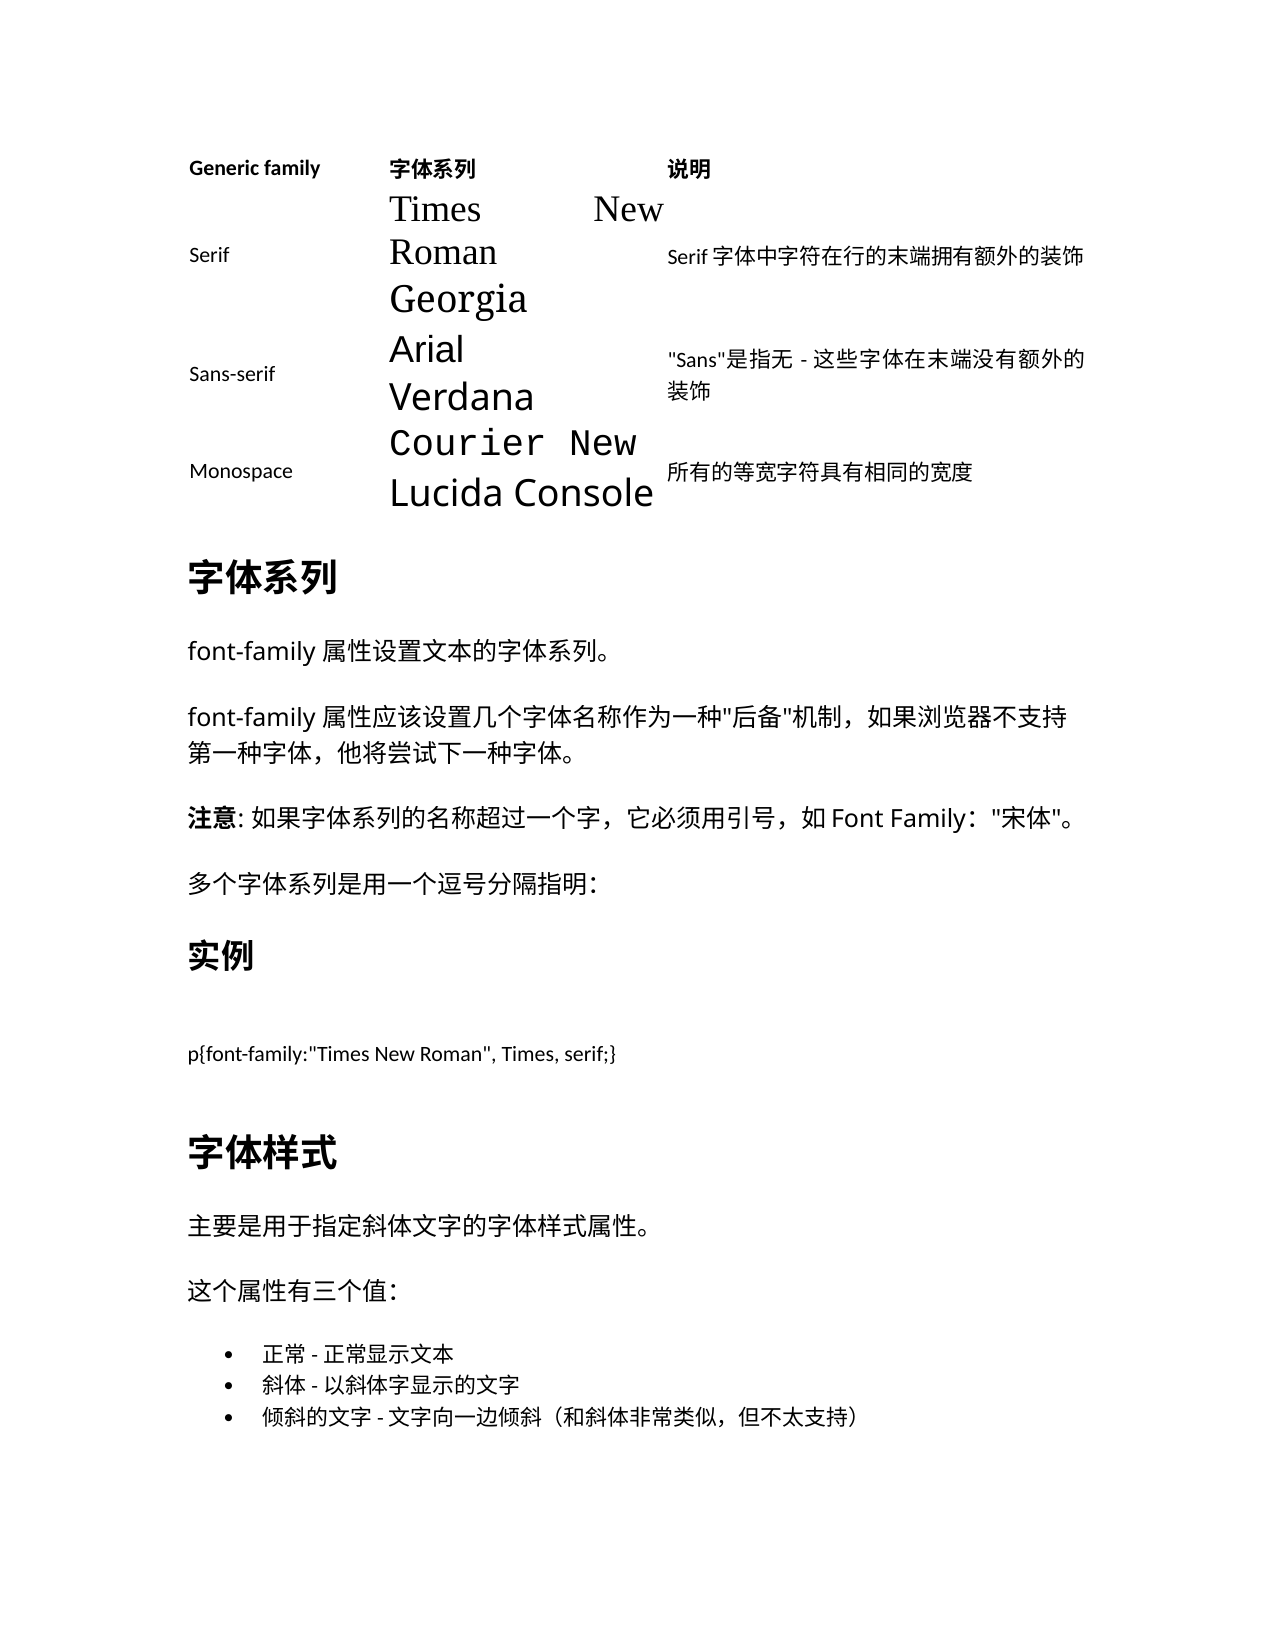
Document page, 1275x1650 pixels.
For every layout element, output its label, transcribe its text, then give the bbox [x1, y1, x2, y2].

table_cell 所有的等宽字符具有相同的宽度 [666, 423, 1087, 519]
text p{font-family:"Times New Roman", Times, serif;} [187, 1040, 1087, 1067]
list 正常 - 正常显示文本 [225, 1337, 1087, 1368]
table_cell Serif [188, 185, 387, 325]
table_cell Courier New Lucida Console [388, 423, 666, 519]
table_cell Serif字体中字符在行的末端拥有额外的装饰 [666, 185, 1087, 325]
table_header Generic family [188, 150, 387, 185]
table_cell Arial Verdana [388, 325, 666, 422]
table_header 说明 [666, 150, 1087, 185]
text 注意: 如果字体系列的名称超过一个字，它必须用引号，如Font Family："宋体"。 [187, 799, 1087, 835]
table_cell Times New Roman Georgia [388, 185, 666, 325]
list 倾斜的文字 - 文字向一边倾斜（和斜体非常类似，但不太支持） [225, 1400, 1087, 1432]
table_header 字体系列 [388, 150, 666, 185]
table_cell "Sans"是指无 - 这些字体在末端没有额外的装饰 [666, 325, 1087, 422]
table_cell Monospace [188, 423, 387, 519]
text font-family 属性设置文本的字体系列。 [187, 632, 1087, 668]
text 这个属性有三个值： [187, 1271, 1087, 1308]
text font-family 属性应该设置几个字体名称作为一种"后备"机制，如果浏览器不支持第一种字体，他将尝试下一种字体。 [187, 697, 1087, 770]
subtitle 字体样式 [187, 1123, 1087, 1177]
subtitle 实例 [187, 930, 1087, 978]
table_cell Sans-serif [188, 325, 387, 422]
list 斜体 - 以斜体字显示的文字 [225, 1368, 1087, 1400]
text 多个字体系列是用一个逗号分隔指明： [187, 864, 1087, 901]
subtitle 字体系列 [187, 548, 1087, 603]
text 主要是用于指定斜体文字的字体样式属性。 [187, 1206, 1087, 1242]
